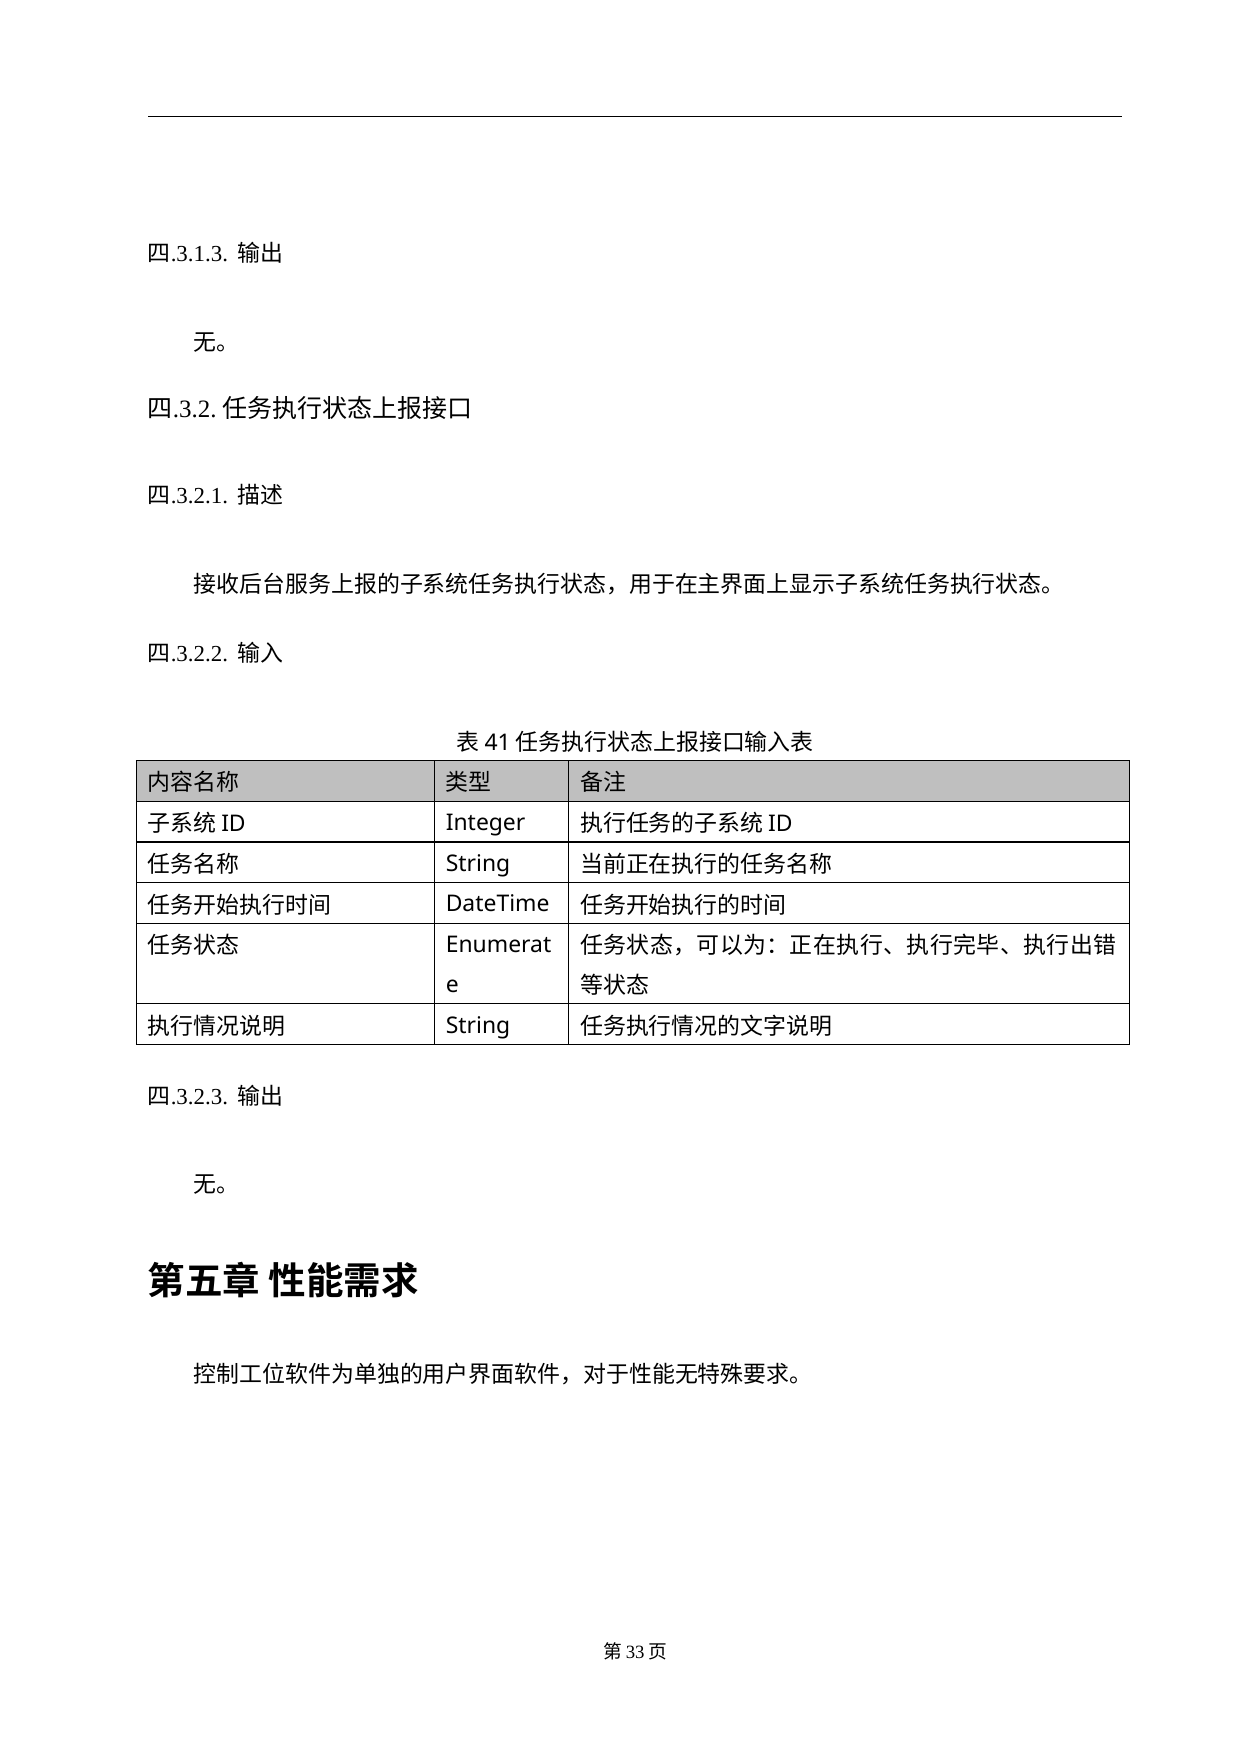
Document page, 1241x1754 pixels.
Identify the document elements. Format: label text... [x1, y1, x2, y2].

table_cell String [435, 1004, 568, 1044]
table_cell 执行任务的子系统ID [569, 802, 1129, 841]
text 控制工位软件为单独的用户界面软件，对于性能无特殊要求。 [148, 1353, 1122, 1393]
subtitle 输入 [148, 632, 1122, 671]
table_cell Enumerate [435, 924, 568, 1003]
table_cell 任务状态，可以为：正在执行、执行完毕、执行出错等状态 [569, 924, 1129, 1003]
subtitle 输出 [148, 231, 1122, 271]
table_header 类型 [435, 761, 568, 801]
table_cell 任务状态 [137, 924, 434, 1003]
table_cell 当前正在执行的任务名称 [569, 843, 1129, 882]
text 无。 [148, 1163, 1122, 1203]
subtitle 描述 [148, 474, 1122, 514]
table_header 备注 [569, 761, 1129, 801]
subtitle 任务执行状态上报接口 [148, 387, 1122, 427]
table_cell Integer [435, 802, 568, 841]
table_cell String [435, 843, 568, 882]
table_cell 子系统ID [137, 802, 434, 841]
table_cell 任务执行情况的文字说明 [569, 1004, 1129, 1044]
table_header 内容名称 [137, 761, 434, 801]
subtitle 输出 [148, 1074, 1122, 1114]
table_cell 任务名称 [137, 843, 434, 882]
table_cell DateTime [435, 883, 568, 923]
table_cell 执行情况说明 [137, 1004, 434, 1044]
text 接收后台服务上报的子系统任务执行状态，用于在主界面上显示子系统任务执行状态。 [148, 563, 1122, 602]
table_cell 任务开始执行时间 [137, 883, 434, 923]
subtitle 性能需求 [148, 1238, 1122, 1317]
text 无。 [148, 320, 1122, 360]
table_cell 任务开始执行的时间 [569, 883, 1129, 923]
